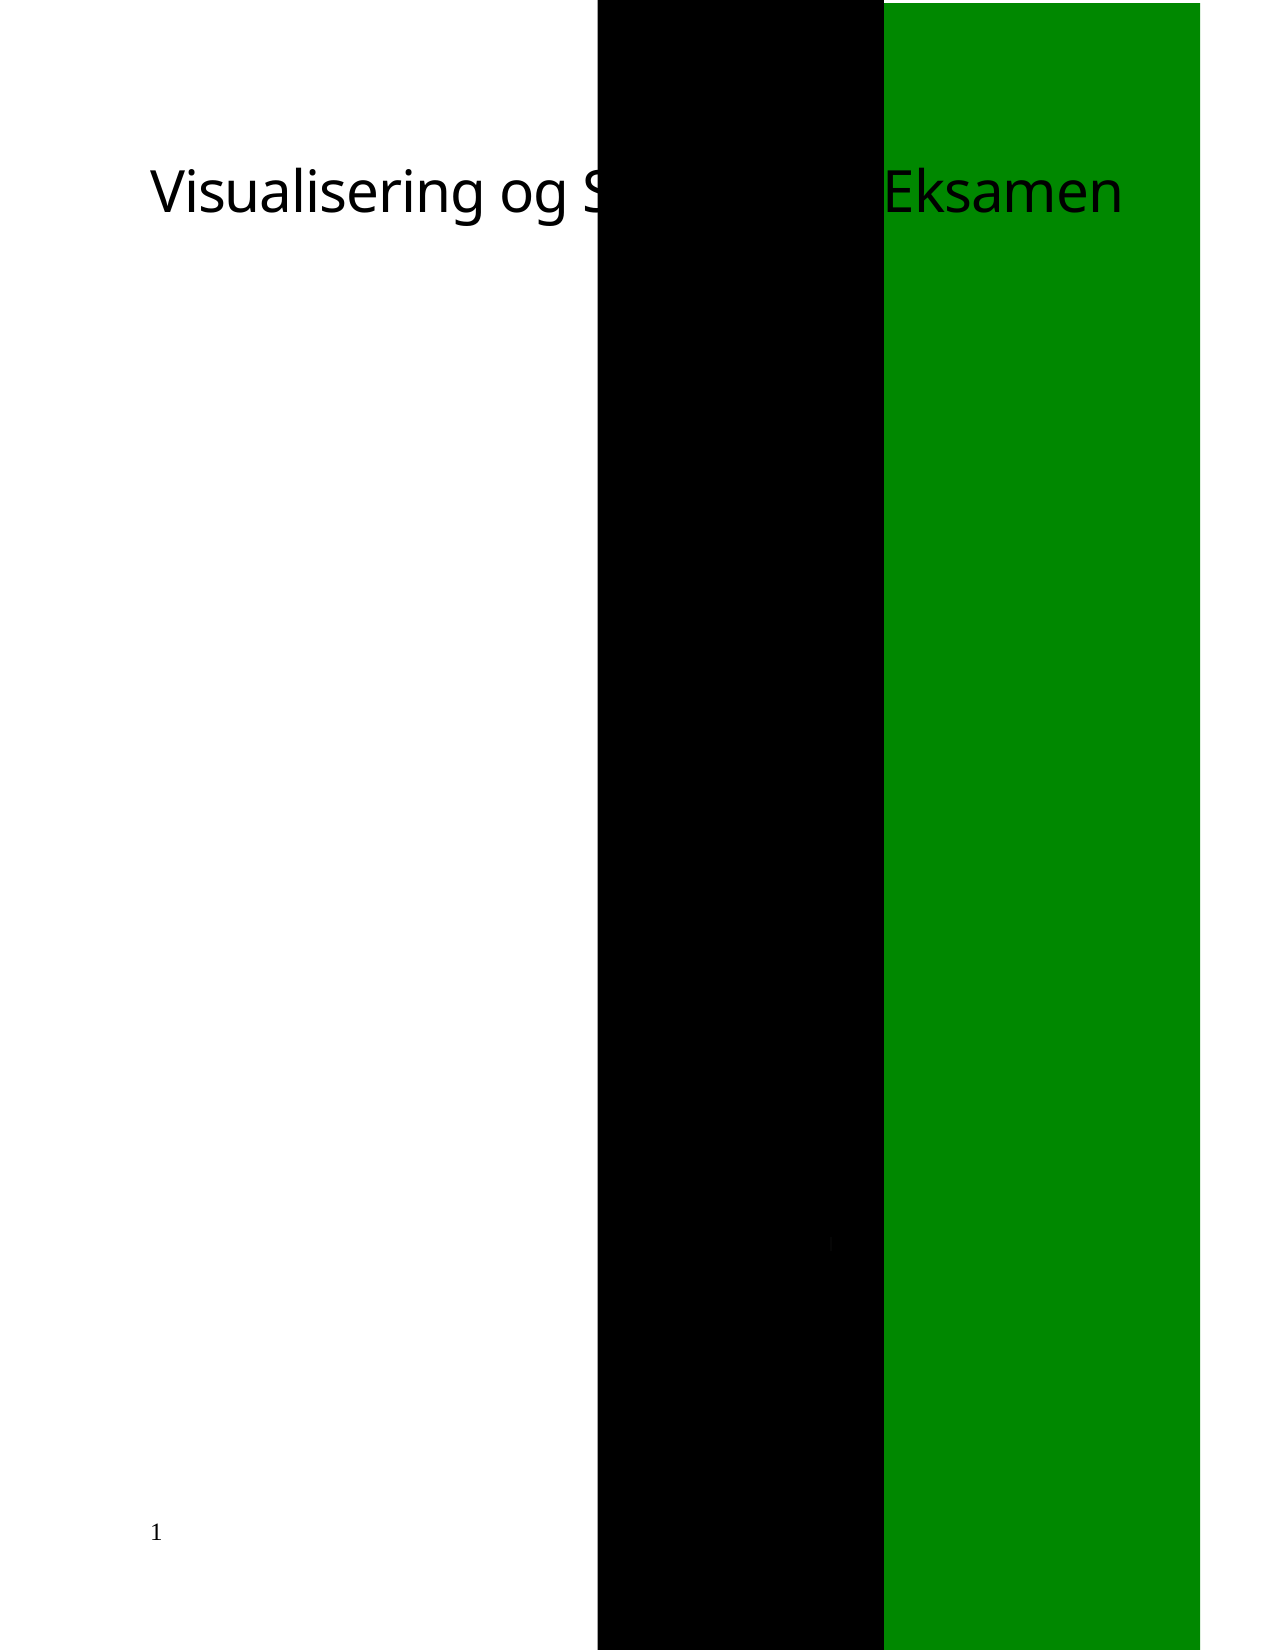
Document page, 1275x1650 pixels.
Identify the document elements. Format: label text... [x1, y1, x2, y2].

title Visualisering og Simulering Eksamen [150, 150, 1125, 229]
picture [597, 0, 1200, 1650]
